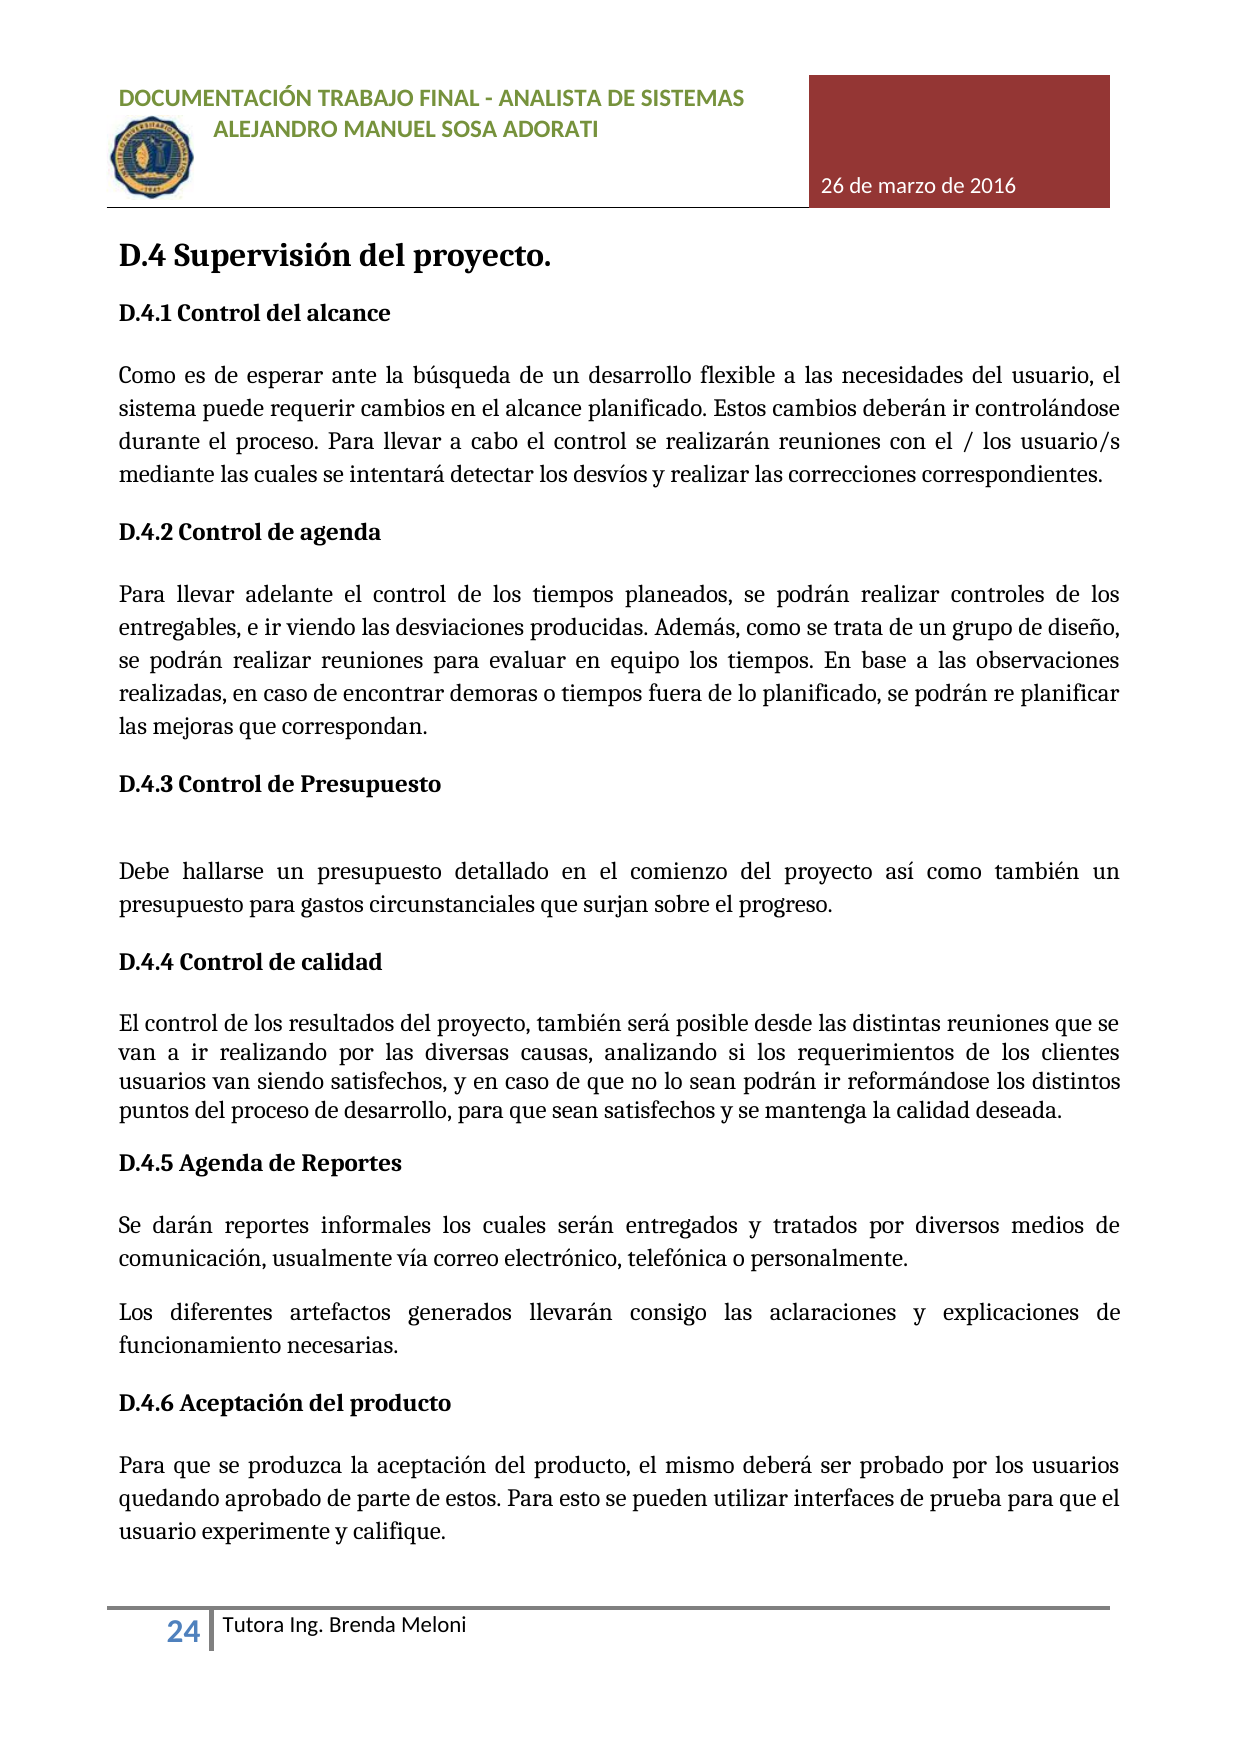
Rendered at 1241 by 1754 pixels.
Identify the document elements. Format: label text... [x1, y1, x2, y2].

picture [106, 115, 195, 200]
subtitle D.4 Supervisión del proyecto. [118, 236, 1122, 274]
subtitle D.4.2 Control de agenda [118, 518, 1122, 547]
text Para llevar adelante el control de los tiempos planeados, se podrán realizar controles de los entregables, e ir viendo las desviaciones producidas. Además, como se trata de un grupo de diseño, se podrán realizar reuniones para evaluar en equipo los tiempos. En base a las observaciones realizadas, en caso de encontrar demoras o tiempos fuera de lo planificado, se podrán re planificar las mejoras que correspondan. [118, 580, 1122, 741]
text Para que se produzca la aceptación del producto, el mismo deberá ser probado por los usuarios quedando aprobado de parte de estos. Para esto se pueden utilizar interfaces de prueba para que el usuario experimente y califique. [118, 1451, 1122, 1545]
subtitle D.4.4 Control de calidad [118, 948, 1122, 976]
subtitle D.4.3 Control de Presupuesto [118, 770, 1122, 798]
text Se darán reportes informales los cuales serán entregados y tratados por diversos medios de comunicación, usualmente vía correo electrónico, telefónica o personalmente. [118, 1211, 1122, 1273]
text El control de los resultados del proyecto, también será posible desde las distintas reuniones que se van a ir realizando por las diversas causas, analizando si los requerimientos de los clientes usuarios van siendo satisfechos, y en caso de que no lo sean podrán ir reformándose los distintos puntos del proceso de desarrollo, para que sean satisfechos y se mantenga la calidad deseada. [118, 1009, 1122, 1124]
subtitle D.4.1 Control del alcance [118, 299, 1122, 328]
subtitle D.4.5 Agenda de Reportes [118, 1149, 1122, 1178]
text Como es de esperar ante la búsqueda de un desarrollo flexible a las necesidades del usuario, el sistema puede requerir cambios en el alcance planificado. Estos cambios deberán ir controlándose durante el proceso. Para llevar a cabo el control se realizarán reuniones con el / los usuario/s mediante las cuales se intentará detectar los desvíos y realizar las correcciones correspondientes. [118, 361, 1122, 489]
text Los diferentes artefactos generados llevarán consigo las aclaraciones y explicaciones de funcionamiento necesarias. [118, 1298, 1122, 1359]
text Debe hallarse un presupuesto detallado en el comienzo del proyecto así como también un presupuesto para gastos circunstanciales que surjan sobre el progreso. [118, 857, 1122, 918]
subtitle D.4.6 Aceptación del producto [118, 1389, 1122, 1418]
